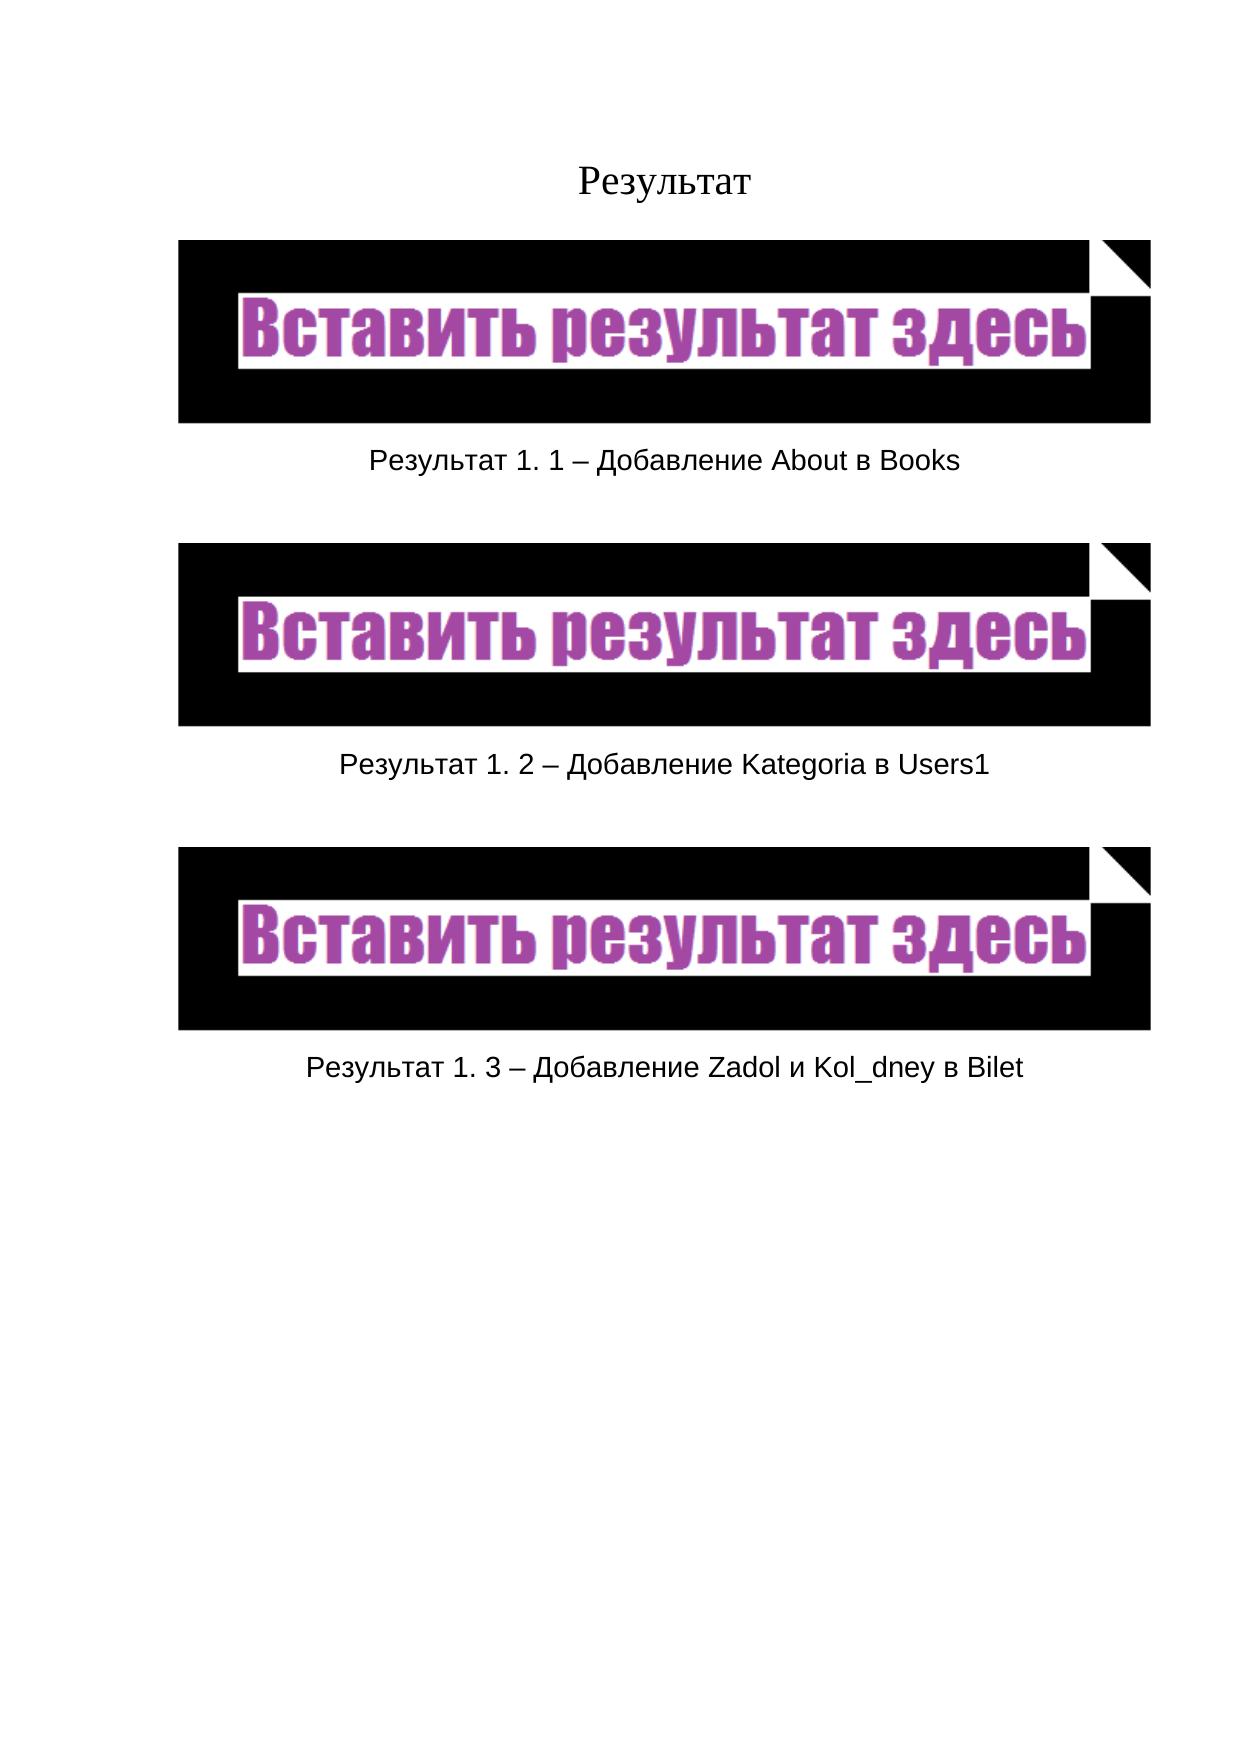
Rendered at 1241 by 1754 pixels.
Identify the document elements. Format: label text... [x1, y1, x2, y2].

text Результат 1. 1 – Добавление About в Books [177, 443, 1152, 477]
picture [177, 847, 1151, 1032]
text Результат [177, 156, 1152, 203]
picture [177, 240, 1151, 425]
picture [177, 543, 1151, 728]
